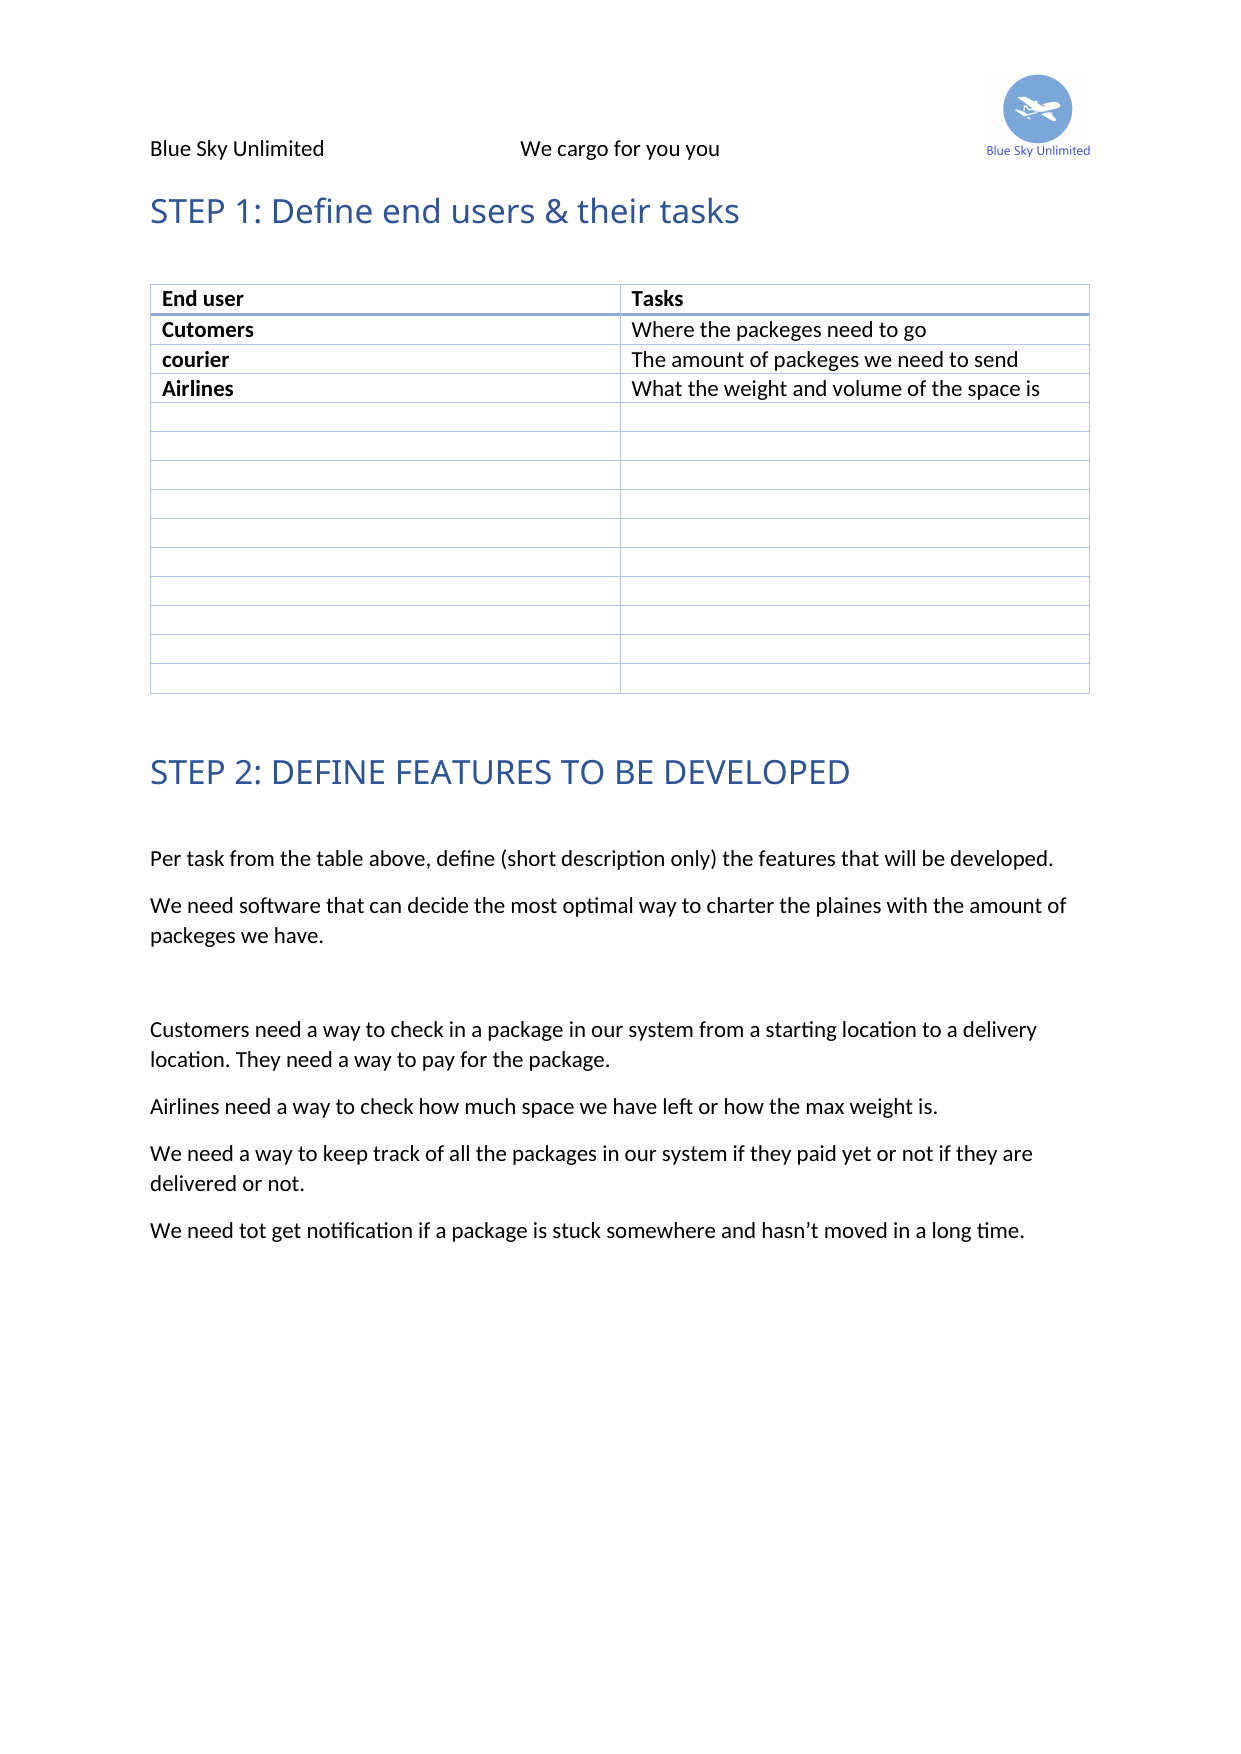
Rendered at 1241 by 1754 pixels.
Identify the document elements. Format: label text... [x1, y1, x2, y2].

table_cell [151, 403, 620, 431]
table_cell [151, 519, 620, 547]
table_cell [621, 519, 1089, 547]
text We need tot get notification if a package is stuck somewhere and hasn’t moved in a long time. [150, 1216, 1090, 1244]
table_cell [151, 606, 620, 634]
table_cell [621, 490, 1089, 518]
subtitle STEP 2: DEFINE FEATURES TO BE DEVELOPED [150, 749, 1090, 794]
table_cell [621, 635, 1089, 663]
text We need a way to keep track of all the packages in our system if they paid yet or not if they are delivered or not. [150, 1139, 1090, 1197]
table_cell [151, 664, 620, 692]
table_cell [621, 548, 1089, 576]
table_cell [621, 577, 1089, 605]
table_cell [621, 432, 1089, 460]
text Customers need a way to check in a package in our system from a starting location to a delivery location. They need a way to pay for the package. [150, 1015, 1090, 1073]
table_cell [151, 461, 620, 489]
text We need software that can decide the most optimal way to charter the plaines with the amount of packeges we have. [150, 891, 1090, 949]
table_cell [151, 577, 620, 605]
table_cell [151, 490, 620, 518]
table_header End user [151, 285, 620, 312]
table_cell What the weight and volume of the space is [621, 374, 1089, 402]
table_cell Airlines [151, 374, 620, 402]
table_cell [151, 548, 620, 576]
table_cell Cutomers [151, 316, 620, 344]
text Per task from the table above, define (short description only) the features that will be developed. [150, 844, 1090, 872]
table_cell Where the packeges need to go [621, 316, 1089, 344]
table_header Tasks [621, 285, 1089, 312]
table_cell [151, 432, 620, 460]
table_cell courier [151, 345, 620, 373]
table_cell [621, 461, 1089, 489]
text Airlines need a way to check how much space we have left or how the max weight is. [150, 1092, 1090, 1120]
table_cell [151, 635, 620, 663]
picture [986, 73, 1091, 157]
table_cell [621, 403, 1089, 431]
table_cell [621, 606, 1089, 634]
subtitle STEP 1: Define end users & their tasks [150, 188, 1090, 233]
table_cell The amount of packeges we need to send [621, 345, 1089, 373]
table_cell [621, 664, 1089, 692]
